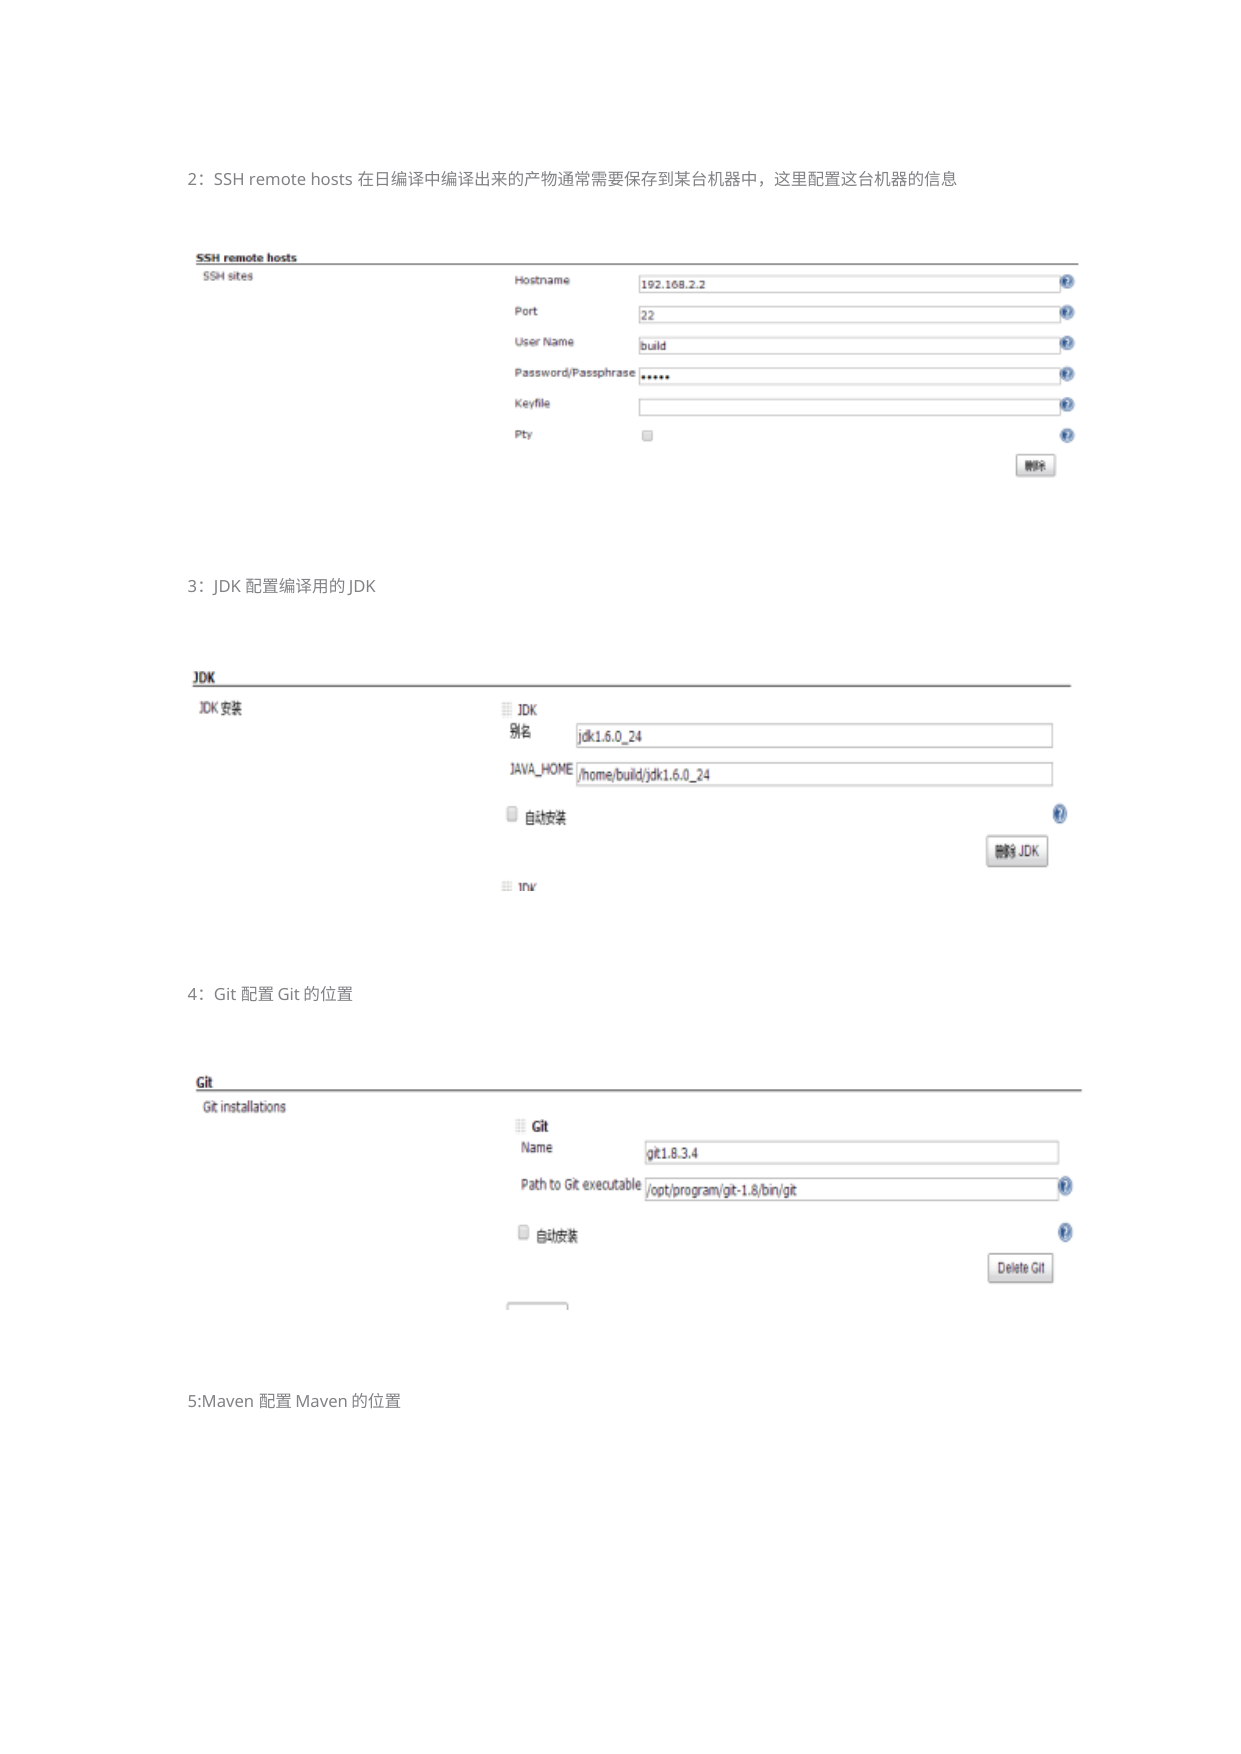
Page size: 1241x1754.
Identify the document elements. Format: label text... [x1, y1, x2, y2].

picture [187, 252, 1088, 481]
text 3：JDK 配置编译用的JDK [187, 569, 1053, 602]
text 4：Git 配置Git的位置 [187, 977, 1053, 1009]
picture [187, 1067, 1088, 1310]
text 5:Maven 配置Maven的位置 [187, 1384, 1053, 1417]
picture [187, 659, 1083, 891]
text 2：SSH remote hosts 在日编译中编译出来的产物通常需要保存到某台机器中，这里配置这台机器的信息 [187, 162, 1053, 194]
